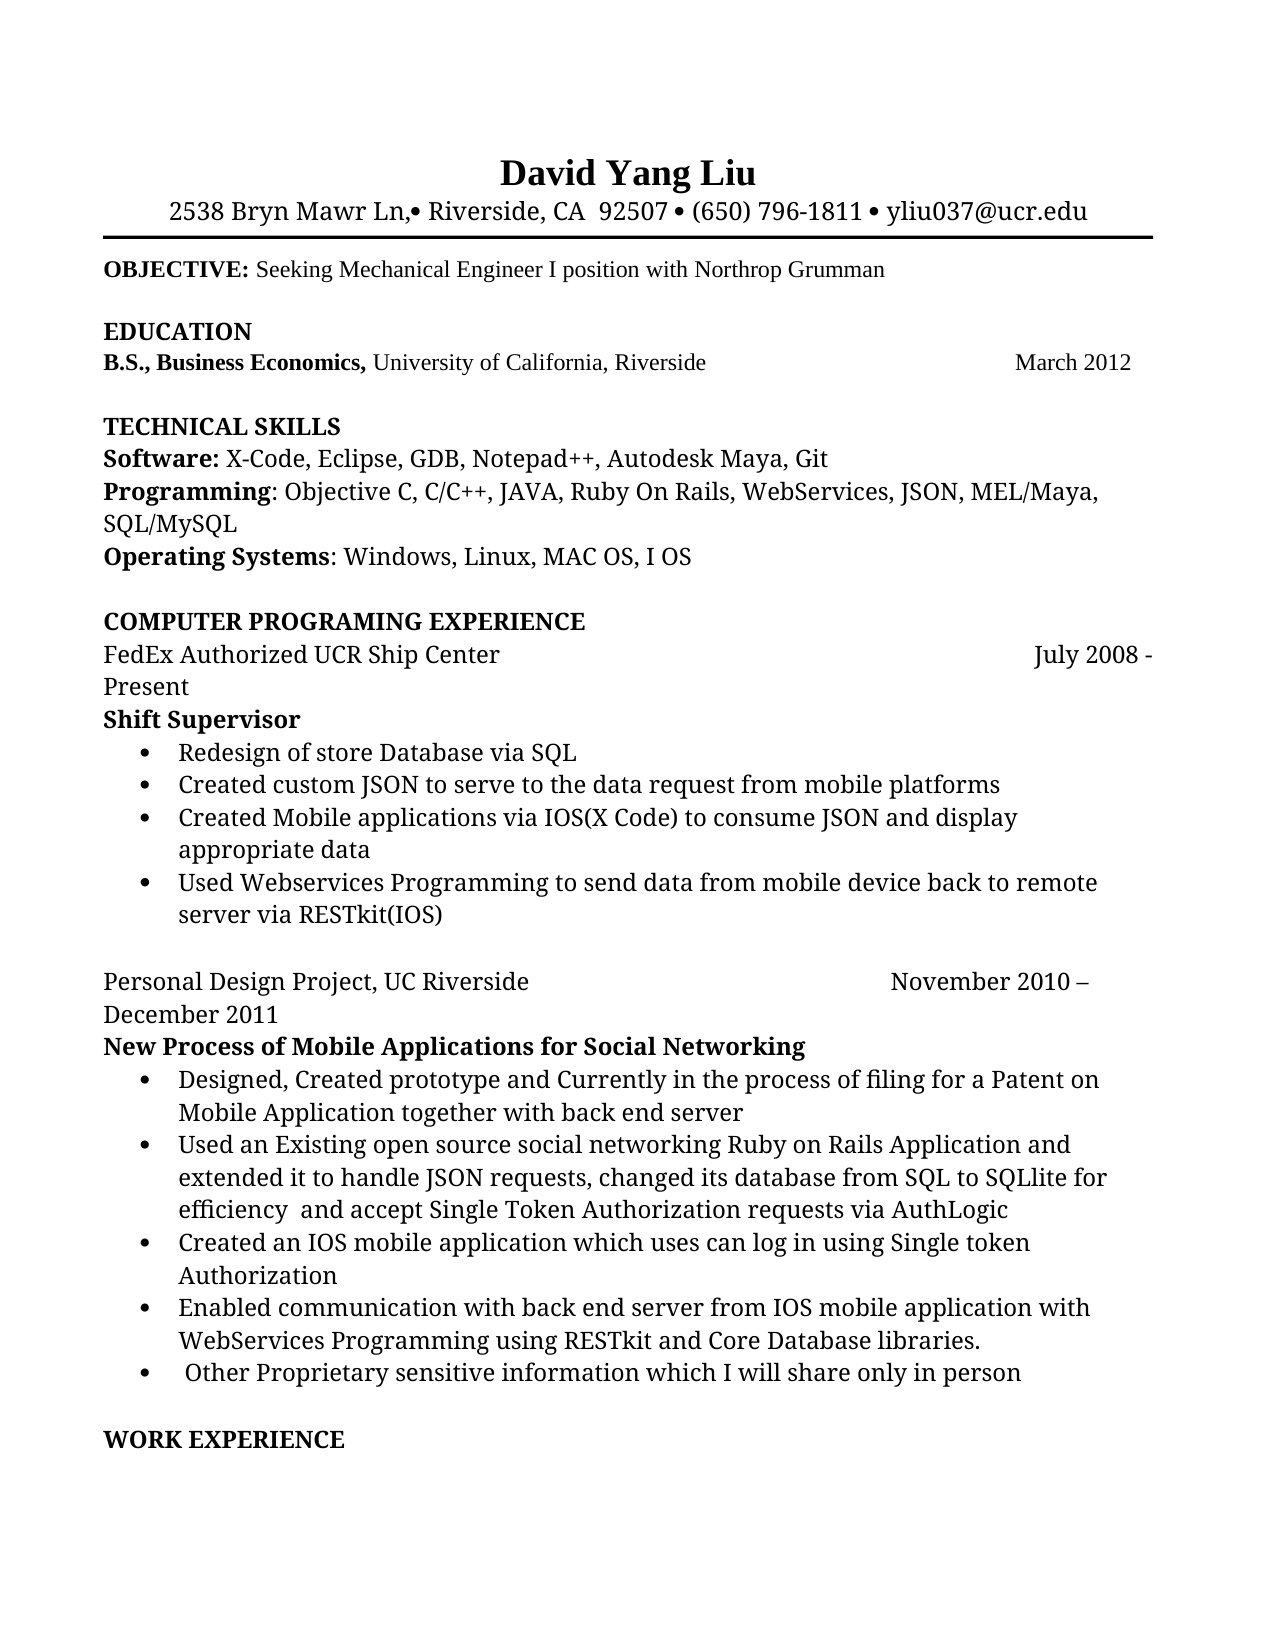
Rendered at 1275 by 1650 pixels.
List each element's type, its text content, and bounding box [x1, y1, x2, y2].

text Shift Supervisor [103, 703, 1153, 735]
text EDUCATION [103, 315, 1153, 348]
text COMPUTER PROGRAMING EXPERIENCE [103, 605, 1153, 637]
text Personal Design Project, UC Riverside November 2010 – December 2011 [103, 965, 1153, 1030]
list Created custom JSON to serve to the data request from mobile platforms [141, 768, 1153, 801]
list Created an IOS mobile application which uses can log in using Single token Authorization [141, 1226, 1153, 1291]
list Used Webservices Programming to send data from mobile device back to remote server via RESTkit(IOS) [141, 866, 1153, 931]
text Programming: Objective C, C/C++, JAVA, Ruby On Rails, WebServices, JSON, MEL/Maya, SQL/MySQL [103, 474, 1153, 540]
list Other Proprietary sensitive information which I will share only in person [141, 1356, 1153, 1389]
list Enabled communication with back end server from IOS mobile application with WebServices Programming using RESTkit and Core Database libraries. [141, 1291, 1153, 1356]
text FedEx Authorized UCR Ship Center July 2008 - Present [103, 637, 1153, 703]
text WORK EXPERIENCE [103, 1423, 1153, 1456]
text Software: X-Code, Eclipse, GDB, Notepad++, Autodesk Maya, Git [103, 442, 1153, 474]
list Redesign of store Database via SQL [141, 735, 1153, 768]
text OBJECTIVE: Seeking Mechanical Engineer I position with Northrop Grumman [103, 255, 1153, 282]
text B.S., Business Economics, University of California, Riverside March 2012 [103, 348, 1153, 375]
text David Yang Liu [66, 150, 1153, 193]
list Created Mobile applications via IOS(X Code) to consume JSON and display appropriate data [141, 801, 1153, 866]
list Used an Existing open source social networking Ruby on Rails Application and extended it to handle JSON requests, changed its database from SQL to SQLlite for efficiency and accept Single Token Authorization requests via AuthLogic [141, 1128, 1153, 1226]
text TECHNICAL SKILLS [103, 409, 1153, 442]
text Operating Systems: Windows, Linux, MAC OS, I OS [103, 540, 1153, 572]
text New Process of Mobile Applications for Social Networking [103, 1030, 1153, 1063]
list Designed, Created prototype and Currently in the process of filing for a Patent on Mobile Application together with back end server [141, 1063, 1153, 1128]
text 2538 Bryn Mawr Ln, Riverside, CA 92507 (650) 796-1811 yliu037@ucr.edu [103, 193, 1153, 227]
